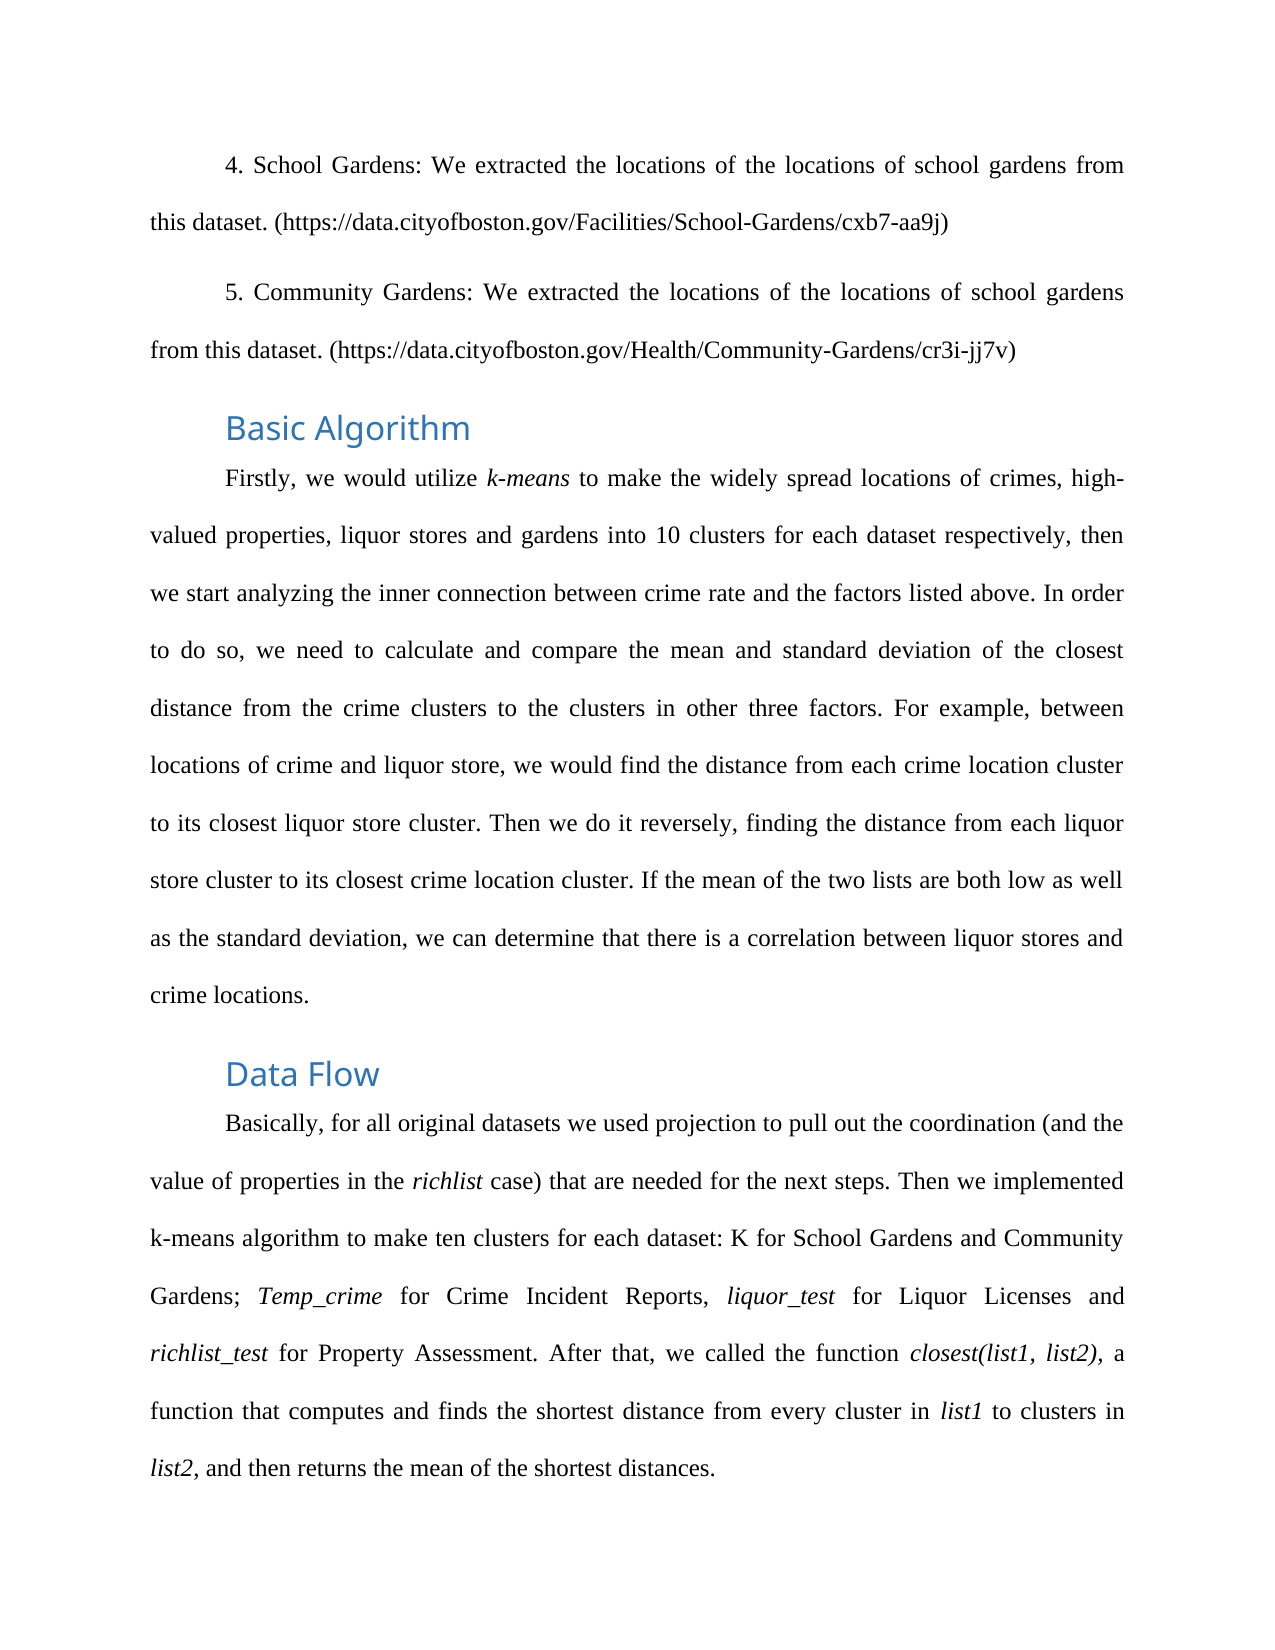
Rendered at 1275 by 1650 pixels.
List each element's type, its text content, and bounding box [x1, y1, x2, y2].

subtitle Data Flow [150, 1050, 1125, 1096]
text 5. Community Gardens: We extracted the locations of the locations of school gardens from this dataset. (https://data.cityofboston.gov/Health/Community-Gardens/cr3i-jj7v) [150, 277, 1125, 364]
text 4. School Gardens: We extracted the locations of the locations of school gardens from this dataset. (https://data.cityofboston.gov/Facilities/School-Gardens/cxb7-aa9j) [150, 150, 1125, 236]
text Basically, for all original datasets we used projection to pull out the coordination (and the value of properties in the richlist case) that are needed for the next steps. Then we implemented k-means algorithm to make ten clusters for each dataset: K for School Gardens and Community Gardens; Temp_crime for Crime Incident Reports, liquor_test for Liquor Licenses and richlist_test for Property Assessment. After that, we called the function closest(list1, list2), a function that computes and finds the shortest distance from every cluster in list1 to clusters in list2, and then returns the mean of the shortest distances. [150, 1108, 1125, 1482]
subtitle Basic Algorithm [150, 405, 1125, 450]
text Firstly, we would utilize k-means to make the widely spread locations of crimes, high-valued properties, liquor stores and gardens into 10 clusters for each dataset respectively, then we start analyzing the inner connection between crime rate and the factors listed above. In order to do so, we need to calculate and compare the mean and standard deviation of the closest distance from the crime clusters to the clusters in other three factors. For example, between locations of crime and liquor store, we would find the distance from each crime location cluster to its closest liquor store cluster. Then we do it reversely, finding the distance from each liquor store cluster to its closest crime location cluster. If the mean of the two lists are both low as well as the standard deviation, we can determine that there is a correlation between liquor stores and crime locations. [150, 463, 1125, 1009]
